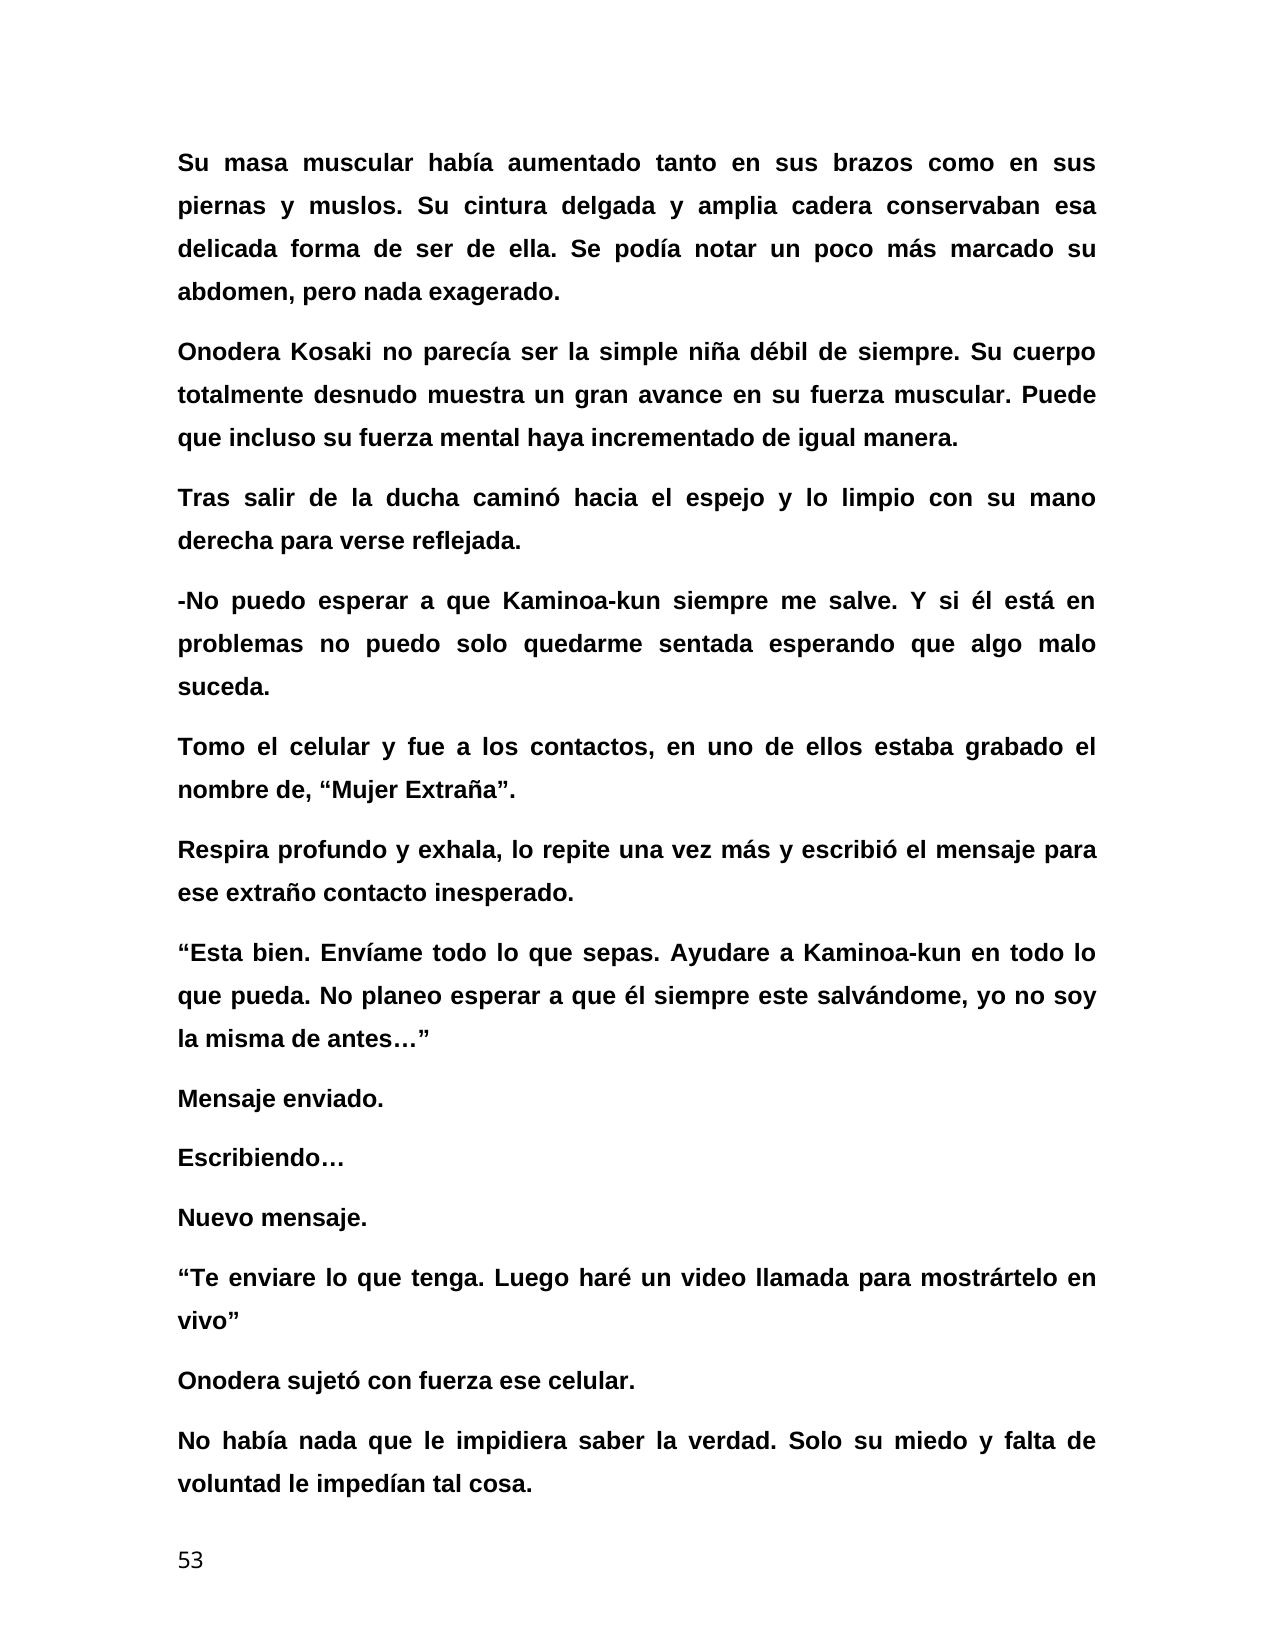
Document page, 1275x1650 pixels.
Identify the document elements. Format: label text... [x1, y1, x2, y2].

text Respira profundo y exhala, lo repite una vez más y escribió el mensaje para ese extraño contacto inesperado. [177, 835, 1098, 907]
text Mensaje enviado. [177, 1084, 1098, 1112]
text Nuevo mensaje. [177, 1203, 1098, 1232]
text “Esta bien. Envíame todo lo que sepas. Ayudare a Kaminoa-kun en todo lo que pueda. No planeo esperar a que él siempre este salvándome, yo no soy la misma de antes…” [177, 938, 1098, 1053]
text Onodera sujetó con fuerza ese celular. [177, 1366, 1098, 1395]
text -No puedo esperar a que Kaminoa-kun siempre me salve. Y si él está en problemas no puedo solo quedarme sentada esperando que algo malo suceda. [177, 586, 1098, 701]
text Tras salir de la ducha caminó hacia el espejo y lo limpio con su mano derecha para verse reflejada. [177, 483, 1098, 555]
text “Te enviare lo que tenga. Luego haré un video llamada para mostrártelo en vivo” [177, 1263, 1098, 1335]
text Su masa muscular había aumentado tanto en sus brazos como en sus piernas y muslos. Su cintura delgada y amplia cadera conservaban esa delicada forma de ser de ella. Se podía notar un poco más marcado su abdomen, pero nada exagerado. [177, 148, 1098, 306]
text No había nada que le impidiera saber la verdad. Solo su miedo y falta de voluntad le impedían tal cosa. [177, 1426, 1098, 1498]
text Tomo el celular y fue a los contactos, en uno de ellos estaba grabado el nombre de, “Mujer Extraña”. [177, 732, 1098, 804]
text Escribiendo… [177, 1143, 1098, 1172]
text Onodera Kosaki no parecía ser la simple niña débil de siempre. Su cuerpo totalmente desnudo muestra un gran avance en su fuerza muscular. Puede que incluso su fuerza mental haya incrementado de igual manera. [177, 337, 1098, 452]
